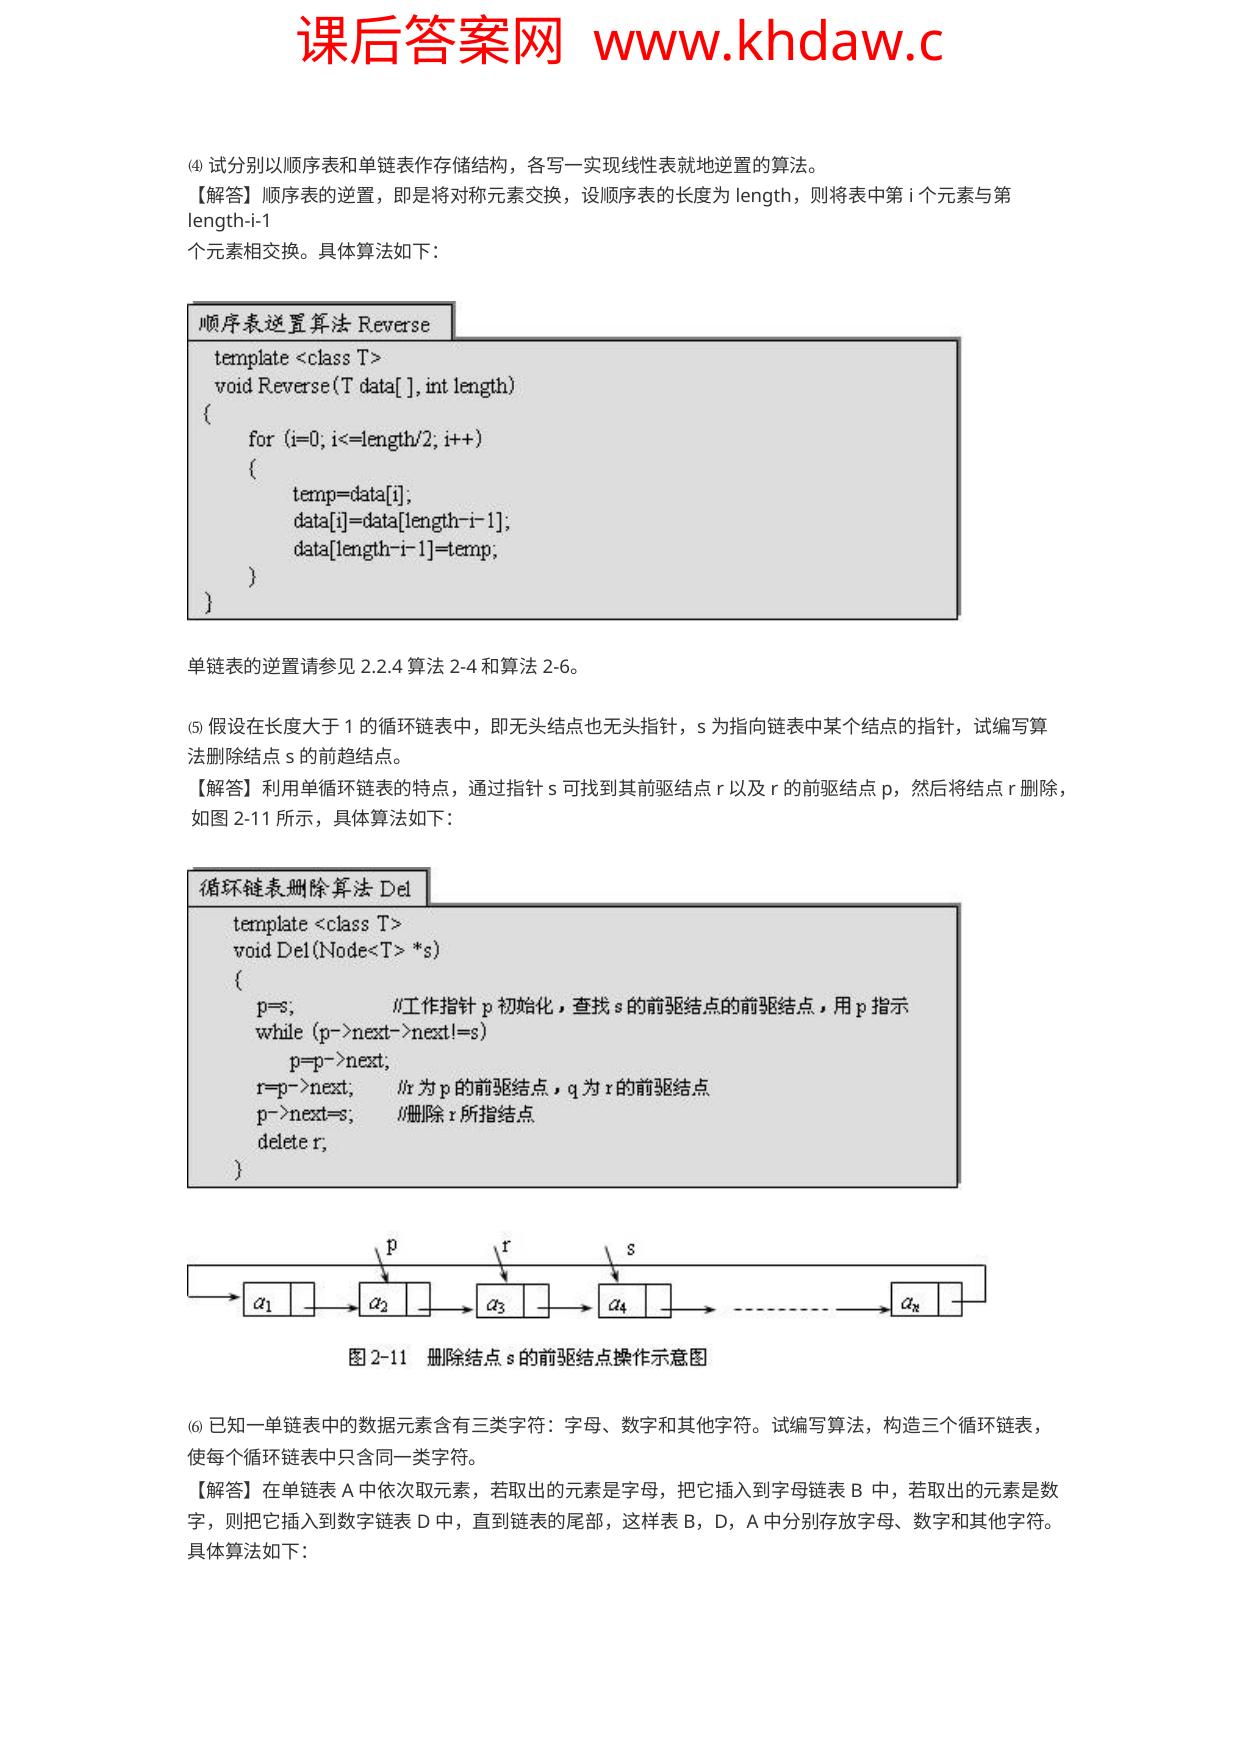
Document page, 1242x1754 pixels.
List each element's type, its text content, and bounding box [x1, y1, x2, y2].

picture [187, 301, 963, 622]
text 【解答】顺序表的逆置，即是将对称元素交换，设顺序表的长度为 length，则将表中第 i 个元素与第 length-i-1 [187, 180, 1077, 233]
text 单链表的逆置请参见 2.2.4 算法 2-4 和算法 2-6。 [187, 652, 1077, 679]
text 个元素相交换。具体算法如下： [187, 237, 1077, 264]
text ⑹ 已知一单链表中的数据元素含有三类字符：字母、数字和其他字符。试编写算法，构造三个循环链表， 使每个循环链表中只含同一类字符。 [187, 1411, 1067, 1470]
picture [187, 1230, 988, 1374]
text 【解答】在单链表 A 中依次取元素，若取出的元素是字母，把它插入到字母链表 B 中，若取出的元素是数 字，则把它插入到数字链表 D 中，直到链表的尾部，这样表 B，D，A 中分别存放字母、数字和其他字符。 具体算法如下： [187, 1476, 1068, 1564]
text 【解答】利用单循环链表的特点，通过指针 s 可找到其前驱结点 r 以及 r 的前驱结点 p，然后将结点 r 删除， 如图 2-11 所示，具体算法如下： [187, 773, 1070, 831]
text ⑸ 假设在长度大于 1 的循环链表中，即无头结点也无头指针，s 为指向链表中某个结点的指针，试编写算 法删除结点 s 的前趋结点。 [187, 712, 1061, 769]
text ⑷ 试分别以顺序表和单链表作存储结构，各写一实现线性表就地逆置的算法。 [187, 150, 1077, 175]
picture [187, 867, 963, 1190]
